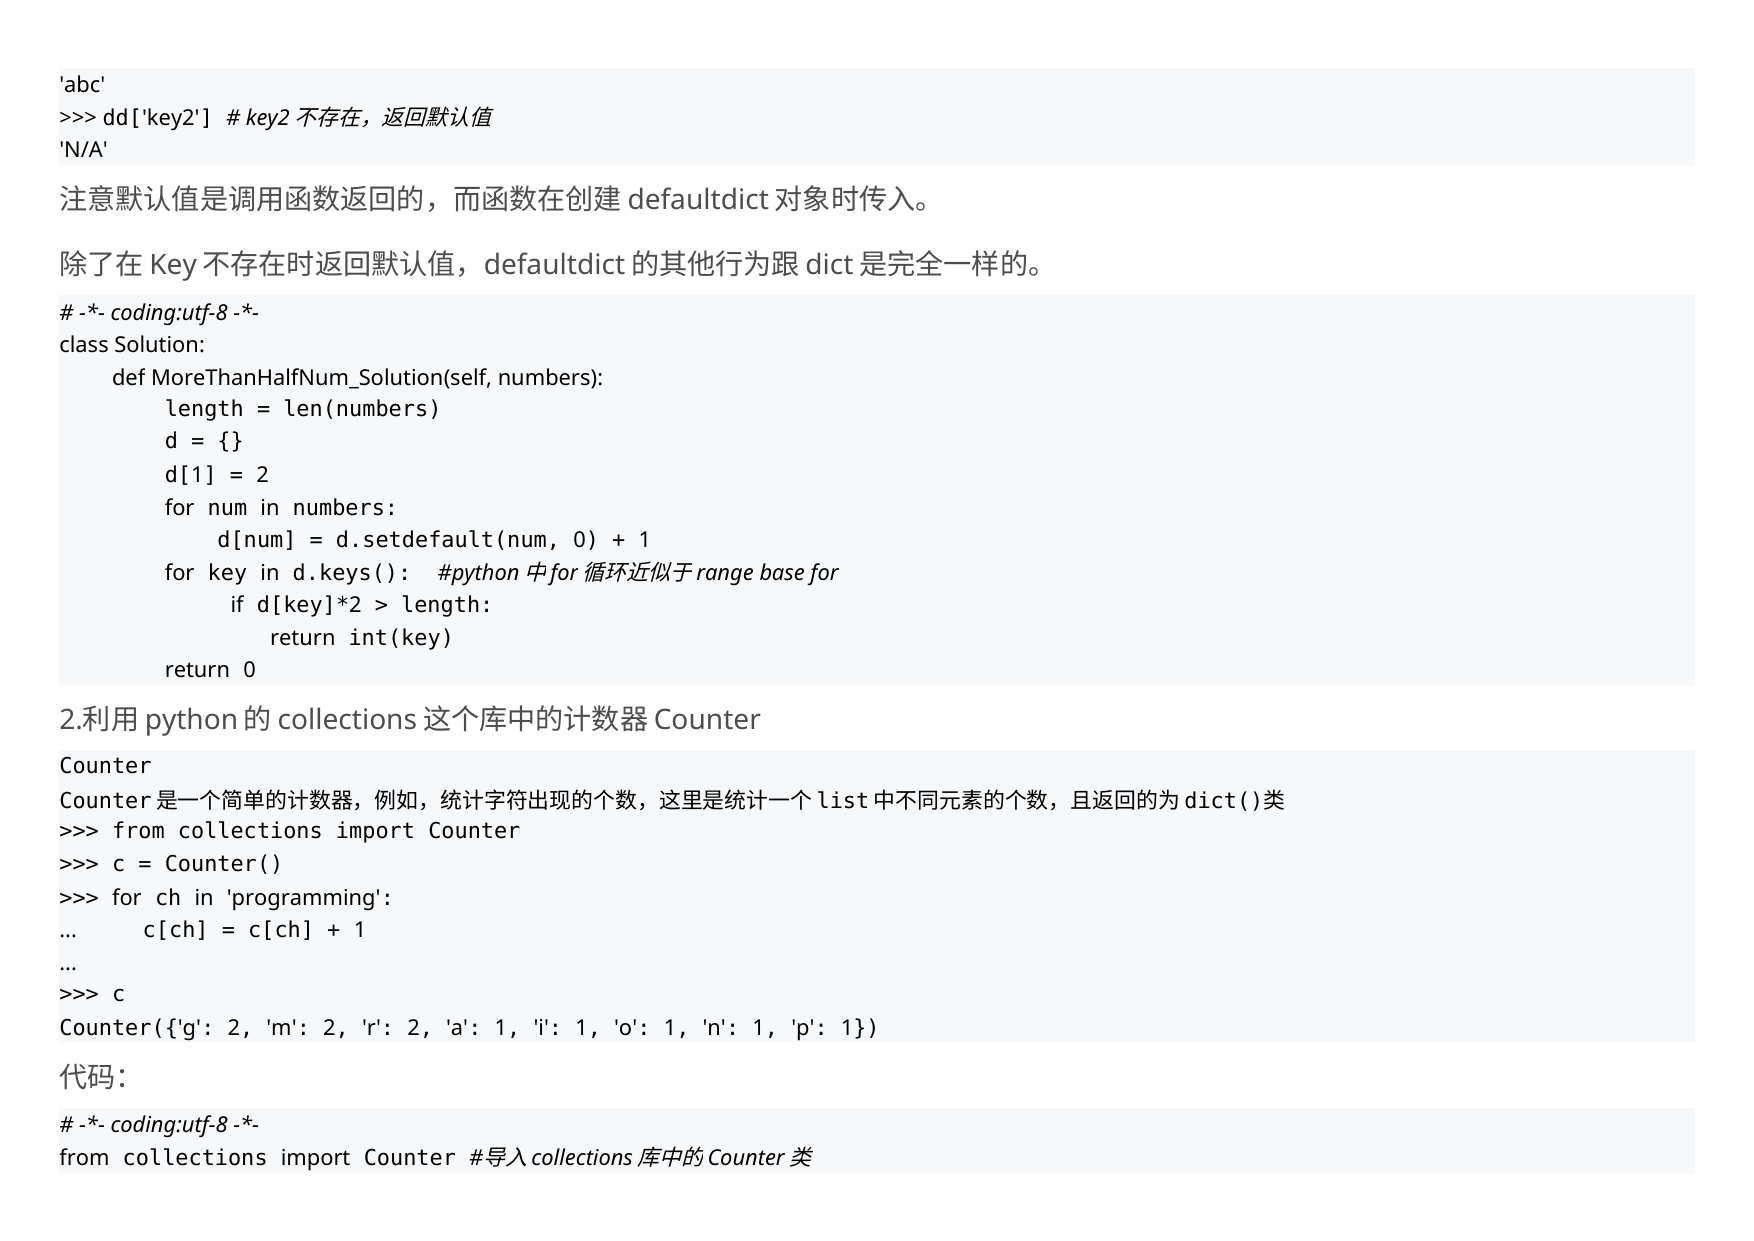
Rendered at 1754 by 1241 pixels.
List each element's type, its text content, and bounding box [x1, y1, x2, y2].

text >>> c = Counter() [59, 848, 1695, 880]
text return 0 [59, 653, 1695, 685]
text length = len(numbers) [59, 393, 1695, 425]
text >>> c [59, 978, 1695, 1010]
text from collections import Counter #导入collections库中的Counter类 [59, 1140, 1695, 1173]
text 除了在Key不存在时返回默认值，defaultdict的其他行为跟dict是完全一样的。 [59, 230, 1695, 295]
text 'N/A' [59, 133, 1695, 165]
text >>> from collections import Counter [59, 815, 1695, 848]
text ... c[ch] = c[ch] + 1 [59, 913, 1695, 945]
text for num in numbers: [59, 490, 1695, 523]
text 代码： [59, 1043, 1695, 1108]
text 2.利用python的collections这个库中的计数器Counter [59, 685, 1695, 750]
text # -*- coding:utf-8 -*- [59, 1108, 1695, 1140]
text 'abc' [59, 68, 1695, 100]
text class Solution: [59, 328, 1695, 360]
text d[1] = 2 [59, 458, 1695, 490]
text >>> dd['key2'] # key2不存在，返回默认值 [59, 100, 1695, 133]
text Counter [59, 750, 1695, 783]
text for key in d.keys(): #python中for循环近似于range base for [59, 555, 1695, 588]
text 注意默认值是调用函数返回的，而函数在创建defaultdict对象时传入。 [59, 165, 1695, 230]
text d = {} [59, 425, 1695, 458]
text if d[key]*2 > length: [59, 588, 1695, 620]
text d[num] = d.setdefault(num, 0) + 1 [59, 523, 1695, 555]
text def MoreThanHalfNum_Solution(self, numbers): [59, 360, 1695, 393]
text >>> for ch in 'programming': [59, 880, 1695, 913]
text return int(key) [59, 620, 1695, 653]
text Counter({'g': 2, 'm': 2, 'r': 2, 'a': 1, 'i': 1, 'o': 1, 'n': 1, 'p': 1}) [59, 1010, 1695, 1043]
text Counter是一个简单的计数器，例如，统计字符出现的个数，这里是统计一个list中不同元素的个数，且返回的为dict()类 [59, 783, 1695, 815]
text ... [59, 945, 1695, 978]
text # -*- coding:utf-8 -*- [59, 295, 1695, 328]
